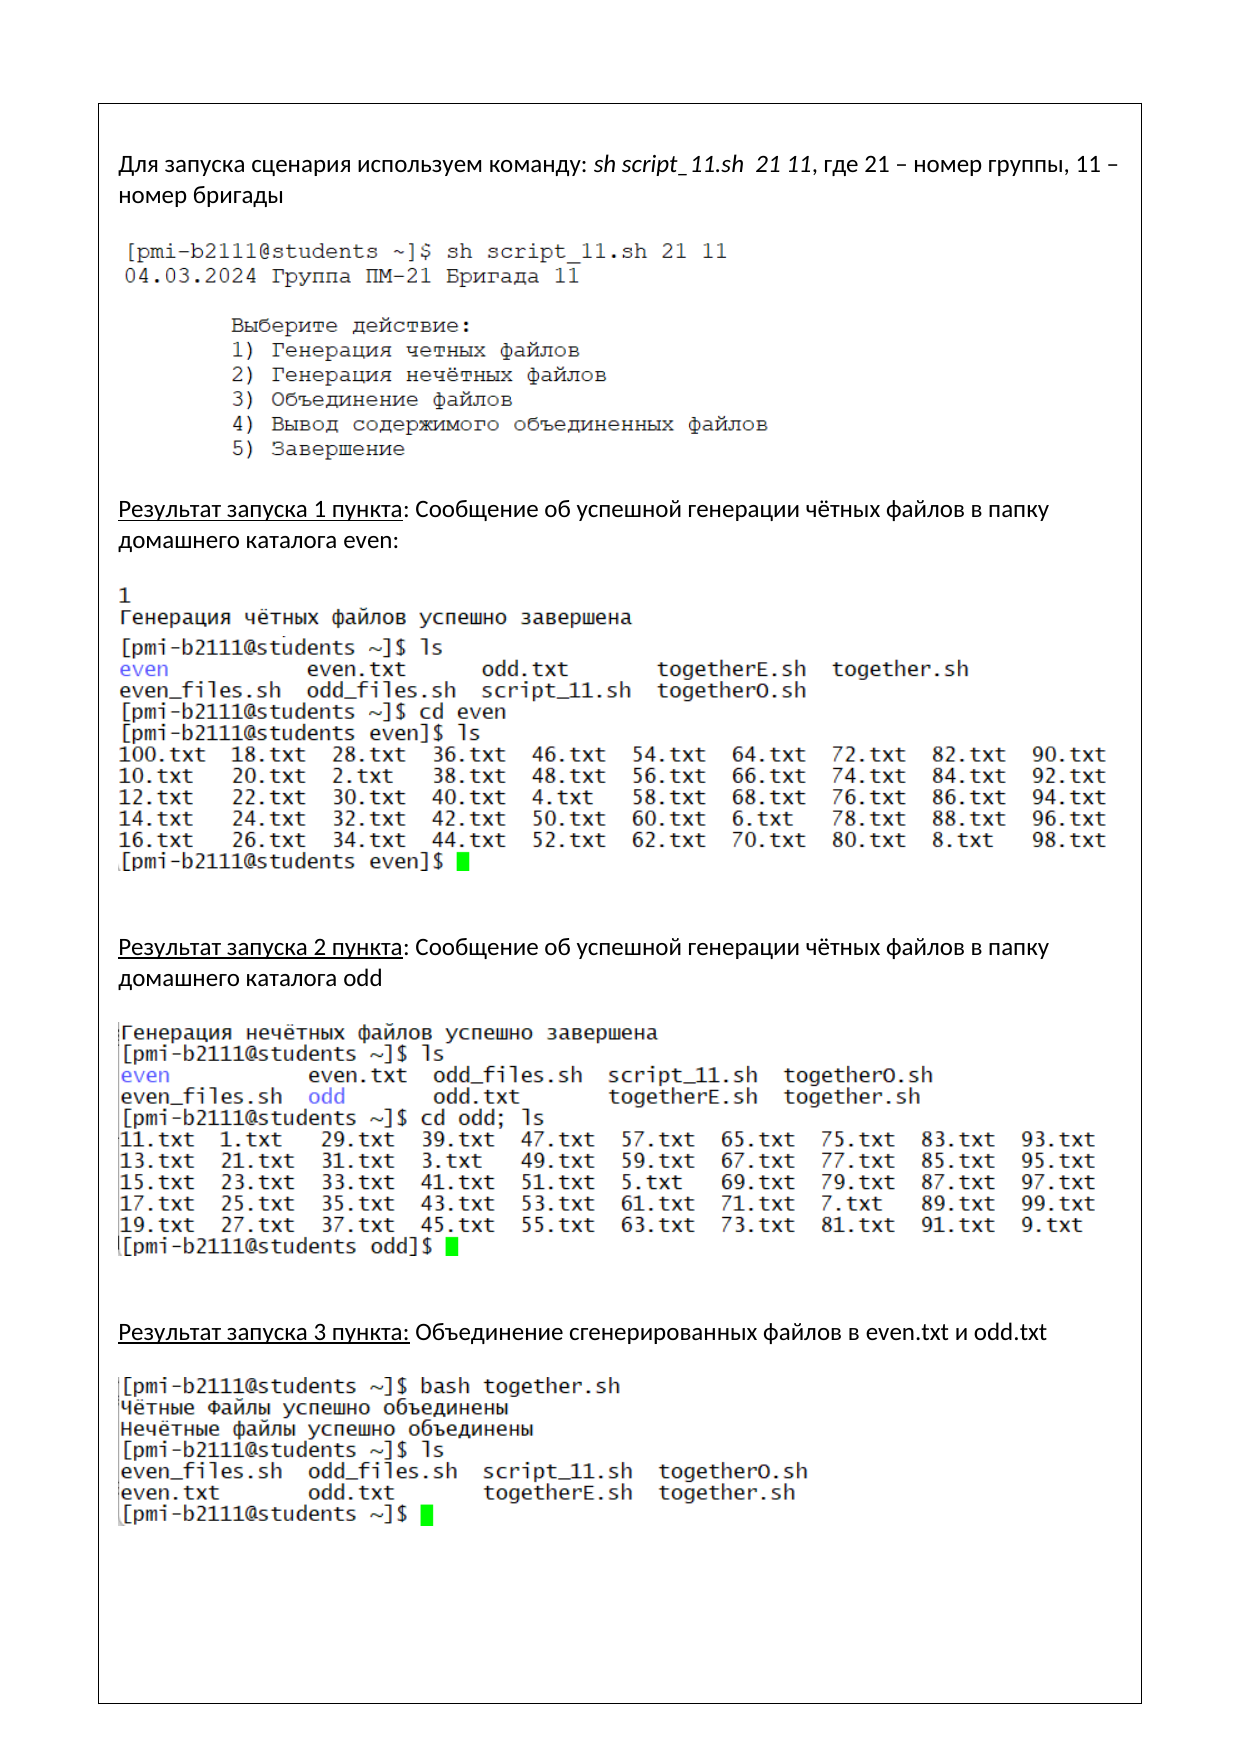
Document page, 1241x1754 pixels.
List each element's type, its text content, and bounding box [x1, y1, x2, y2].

text Результат запуска 3 пункта: Объединение сгенерированных файлов в even.txt и odd.txt [118, 1316, 1122, 1347]
text Результат запуска 2 пункта: Сообщение об успешной генерации чётных файлов в папку домашнего каталога odd [118, 931, 1122, 992]
picture [118, 240, 866, 463]
text Результат запуска 1 пункта: Сообщение об успешной генерации чётных файлов в папку домашнего каталога even: [118, 493, 1122, 554]
picture [118, 585, 1112, 871]
picture [118, 1022, 1115, 1256]
picture [118, 1377, 836, 1526]
text Для запуска сценария используем команду: sh script_11.sh 21 11, где 21 – номер группы, 11 – номер бригады [118, 149, 1122, 210]
